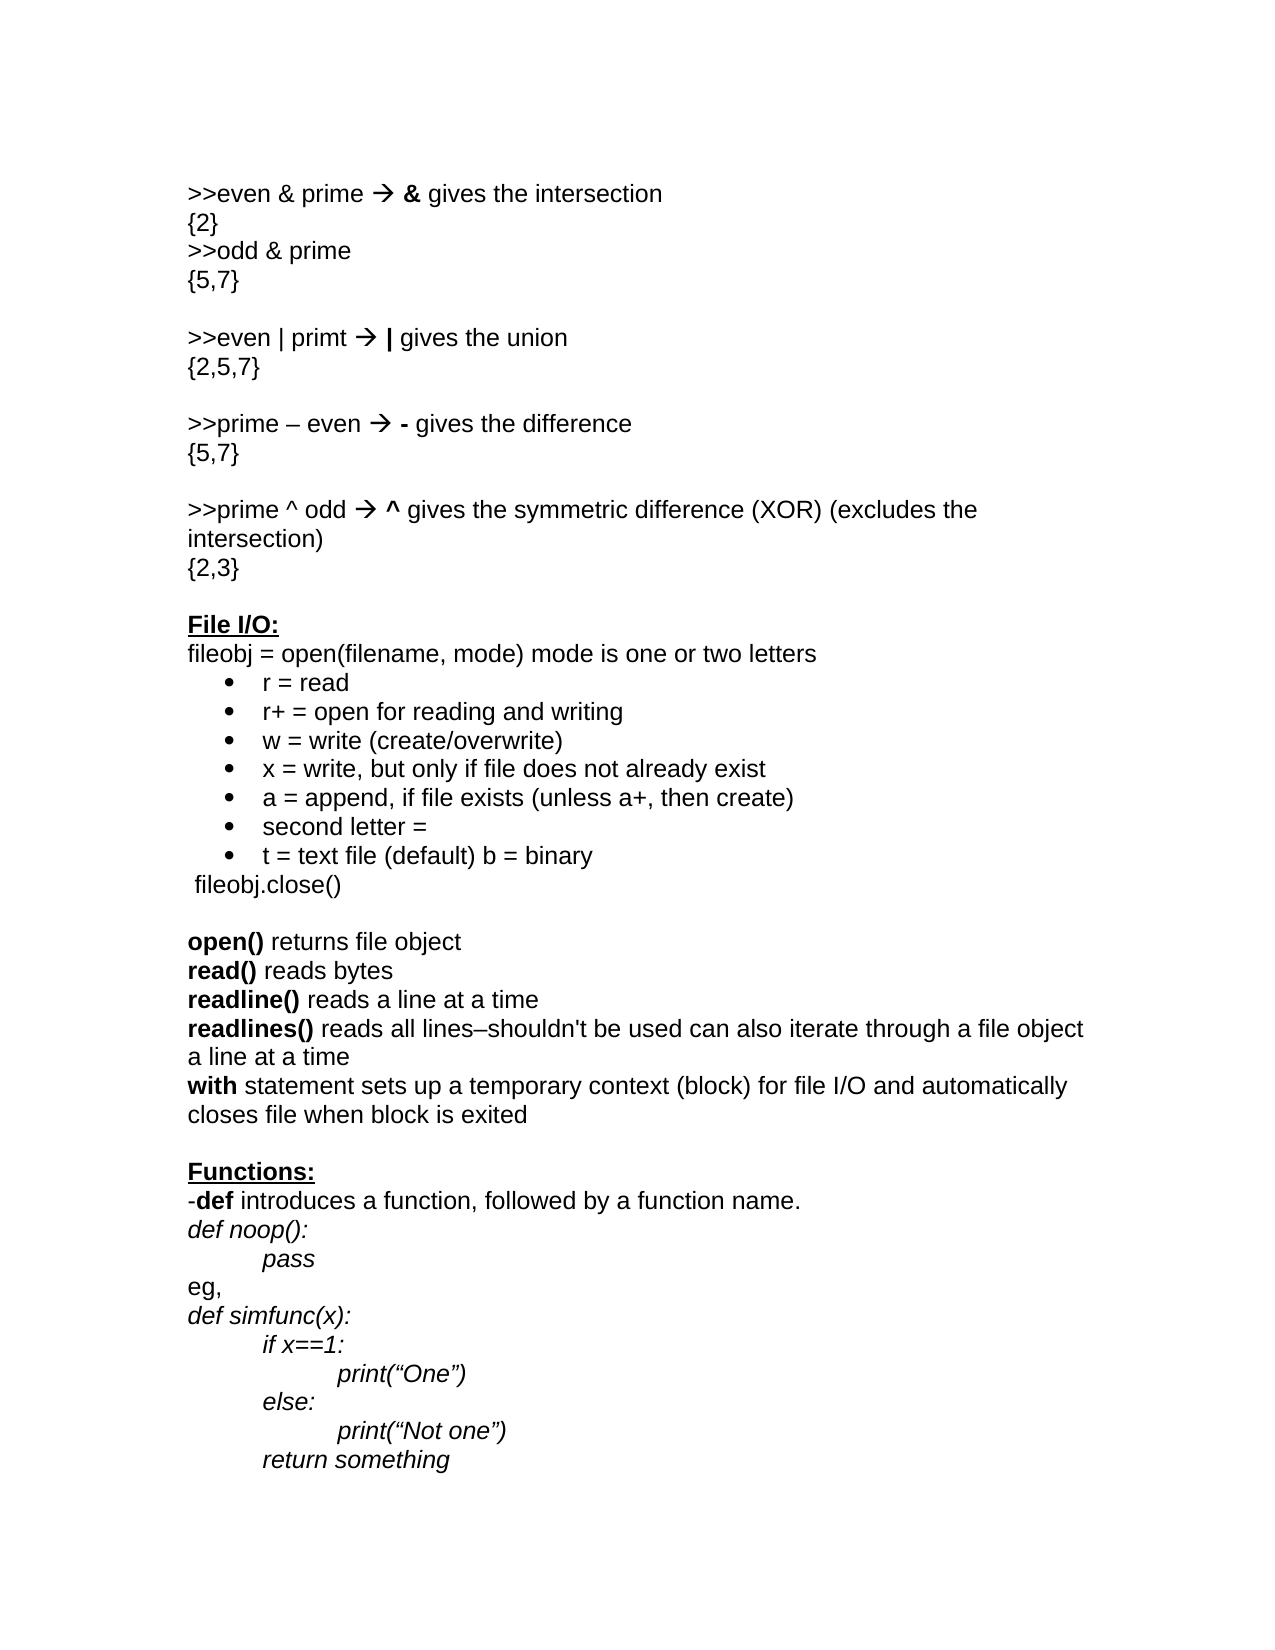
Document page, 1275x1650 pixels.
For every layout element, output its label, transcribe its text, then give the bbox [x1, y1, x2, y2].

text readline() reads a line at a time [187, 985, 1087, 1014]
list x = write, but only if file does not already exist [225, 754, 1087, 783]
text with statement sets up a temporary context (block) for file I/O and automatically closes file when block is exited [187, 1071, 1087, 1129]
text return something [187, 1445, 1087, 1474]
text def noop(): [187, 1215, 1087, 1244]
list r = read [225, 668, 1087, 697]
list t = text file (default) b = binary [225, 841, 1087, 870]
text >>prime ^ odd ^ gives the symmetric difference (XOR) (excludes the intersection) [187, 495, 1087, 553]
text print(“One”) [187, 1359, 1087, 1387]
text {5,7} [187, 438, 1087, 467]
text fileobj = open(filename, mode) mode is one or two letters [187, 639, 1087, 668]
text -def introduces a function, followed by a function name. [187, 1186, 1087, 1215]
text def simfunc(x): [187, 1301, 1087, 1330]
text eg, [187, 1272, 1087, 1301]
text {2} [187, 208, 1087, 236]
text >>even & prime & gives the intersection [187, 179, 1087, 208]
text File I/O: [187, 610, 1087, 639]
list second letter = [225, 812, 1087, 841]
text readlines() reads all lines–shouldn't be used can also iterate through a file object a line at a time [187, 1014, 1087, 1071]
text open() returns file object [187, 927, 1087, 956]
text print(“Not one”) [187, 1416, 1087, 1445]
text else: [187, 1387, 1087, 1416]
list w = write (create/overwrite) [225, 726, 1087, 754]
text if x==1: [187, 1330, 1087, 1359]
text >>odd & prime [187, 236, 1087, 265]
text pass [187, 1244, 1087, 1272]
text {2,5,7} [187, 351, 1087, 380]
list r+ = open for reading and writing [225, 697, 1087, 726]
text read() reads bytes [187, 956, 1087, 985]
text {5,7} [187, 265, 1087, 294]
text >>even | primt | gives the union [187, 323, 1087, 351]
text >>prime – even - gives the difference [187, 409, 1087, 438]
text {2,3} [187, 553, 1087, 582]
list a = append, if file exists (unless a+, then create) [225, 783, 1087, 812]
text fileobj.close() [187, 870, 1087, 899]
text Functions: [187, 1157, 1087, 1186]
